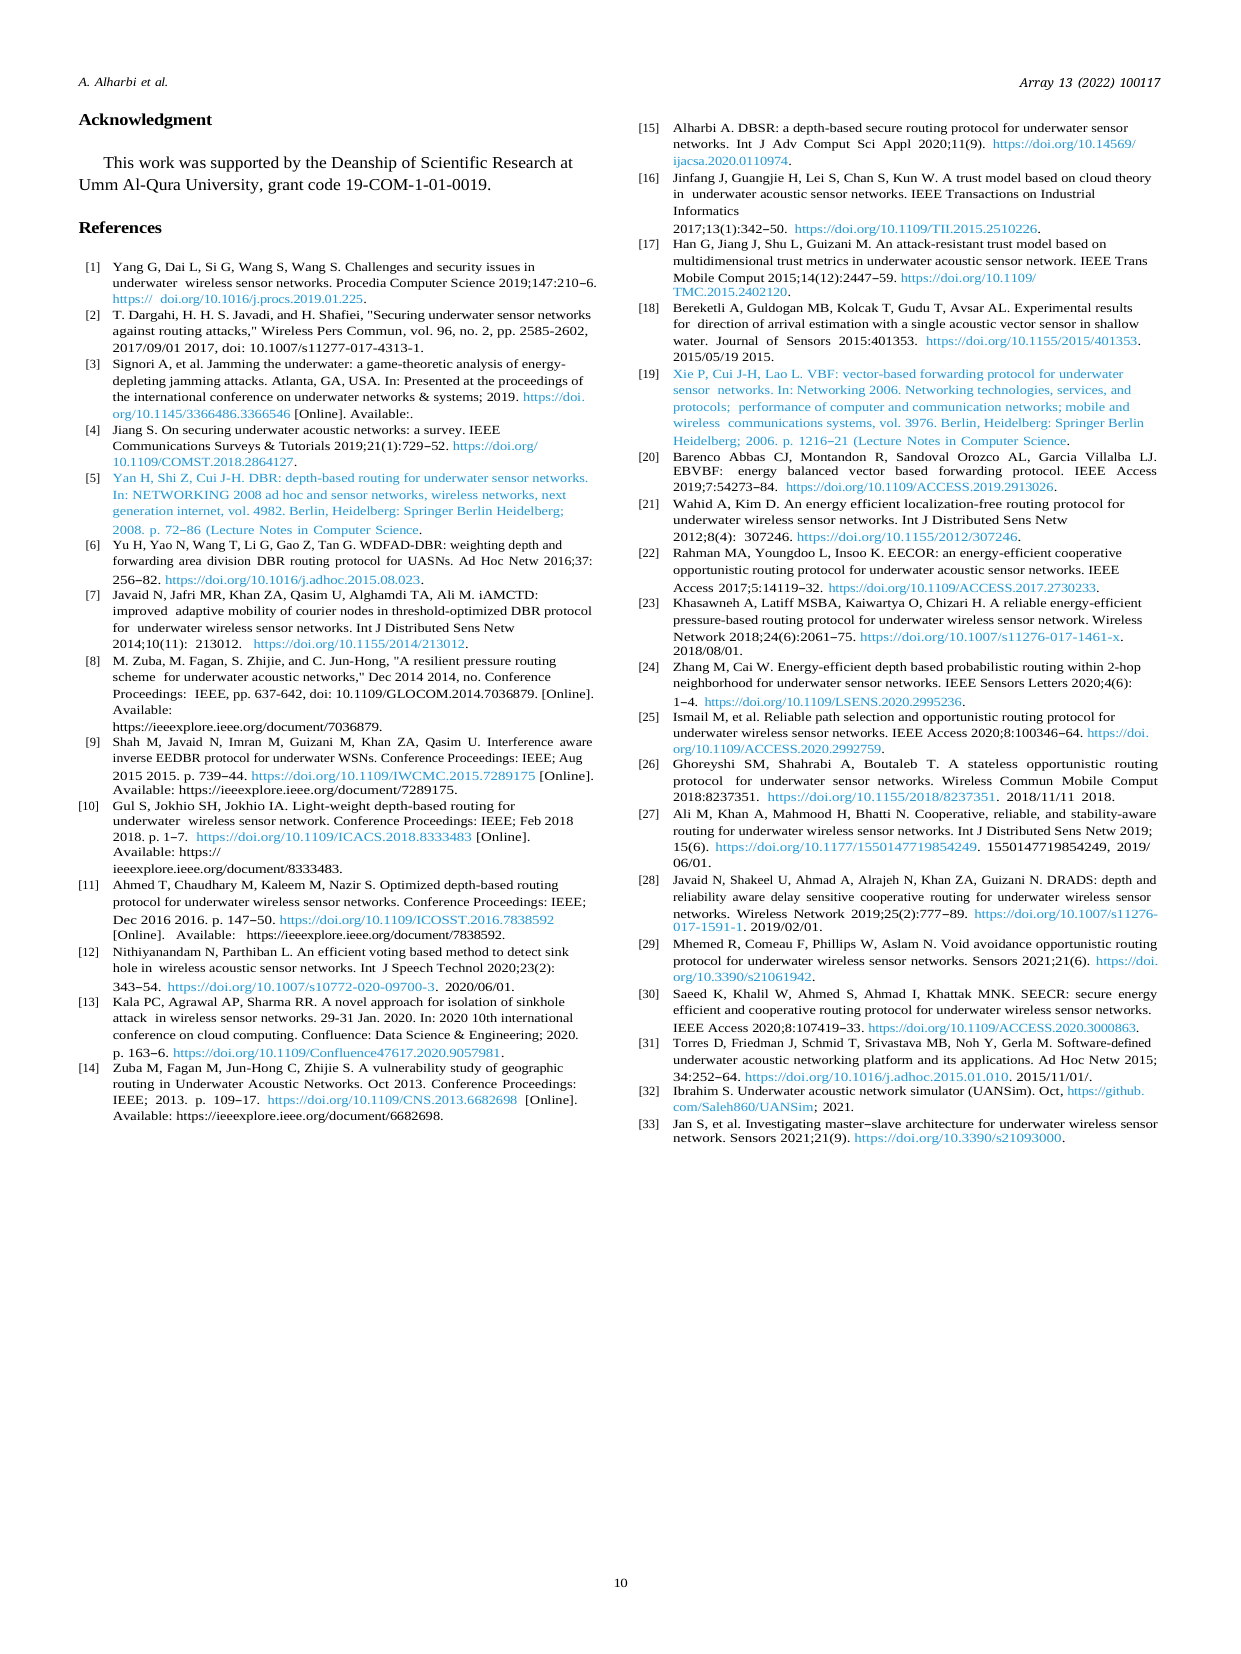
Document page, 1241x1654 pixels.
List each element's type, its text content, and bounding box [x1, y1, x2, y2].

list T. Dargahi, H. H. S. Javadi, and H. Shafiei, "Securing underwater sensor networks against routing attacks," Wireless Pers Commun, vol. 96, no. 2, pp. 2585-2602, 2017/09/01 2017, doi: 10.1007/s11277-017-4313-1. [85, 308, 597, 355]
list Barenco Abbas CJ, Montandon R, Sandoval Orozco AL, Garcia Villalba LJ. EBVBF: energy balanced vector based forwarding protocol. IEEE Access 2019;7:54273–84. https://doi.org/10.1109/ACCESS.2019.2913026. [638, 449, 1158, 495]
text routing in Underwater Acoustic Networks. Oct 2013. Conference Proceedings: IEEE; 2013. p. 109–17. https://doi.org/10.1109/CNS.2013.6682698 [Online]. Available: https://ieeexplore.ieee.org/document/6682698. [113, 1077, 577, 1123]
list Shah M, Javaid N, Imran M, Guizani M, Khan ZA, Qasim U. Interference aware inverse EEDBR protocol for underwater WSNs. Conference Proceedings: IEEE; Aug [85, 735, 597, 766]
list Jinfang J, Guangjie H, Lei S, Chan S, Kun W. A trust model based on cloud theory in underwater acoustic sensor networks. IEEE Transactions on Industrial Informatics [638, 170, 1158, 218]
text p. 163–6. https://doi.org/10.1109/Confluence47617.2020.9057981. [113, 1044, 605, 1061]
list Wahid A, Kim D. An energy efficient localization-free routing protocol for underwater wireless sensor networks. Int J Distributed Sens Netw 2012;8(4): 307246. https://doi.org/10.1155/2012/307246. [638, 496, 1131, 544]
text underwater acoustic networking platform and its applications. Ad Hoc Netw 2015; 34:252–64. https://doi.org/10.1016/j.adhoc.2015.01.010. 2015/11/01/. [673, 1052, 1158, 1085]
text Dec 2016 2016. p. 147–50. https://doi.org/10.1109/ICOSST.2016.7838592 [113, 911, 605, 928]
text 2015 2015. p. 739–44. https://doi.org/10.1109/IWCMC.2015.7289175 [Online]. Available: https://ieeexplore.ieee.org/document/7289175. [112, 768, 605, 797]
list Ismail M, et al. Reliable path selection and opportunistic routing protocol for underwater wireless sensor networks. IEEE Access 2020;8:100346–64. https://doi. org/10.1109/ACCESS.2020.2992759. [638, 710, 1158, 756]
text [Online]. Available: https://ieeexplore.ieee.org/document/7838592. [113, 928, 605, 942]
text 15(6). https://doi.org/10.1177/1550147719854249. 1550147719854249, 2019/ [673, 840, 1176, 854]
list Mhemed R, Comeau F, Phillips W, Aslam N. Void avoidance opportunistic routing protocol for underwater wireless sensor networks. Sensors 2021;21(6). https://doi. org/10.3390/s21061942. [638, 937, 1158, 984]
list Khasawneh A, Latiff MSBA, Kaiwartya O, Chizari H. A reliable energy-efficient pressure-based routing protocol for underwater wireless sensor network. Wireless [638, 596, 1157, 627]
list Zhang M, Cai W. Energy-efficient depth based probabilistic routing within 2-hop neighborhood for underwater sensor networks. IEEE Sensors Letters 2020;4(6): [638, 660, 1154, 691]
list Yang G, Dai L, Si G, Wang S, Wang S. Challenges and security issues in underwater wireless sensor networks. Procedia Computer Science 2019;147:210–6. https:// doi.org/10.1016/j.procs.2019.01.225. [85, 260, 597, 306]
list Ali M, Khan A, Mahmood H, Bhatti N. Cooperative, reliable, and stability-aware routing for underwater wireless sensor networks. Int J Distributed Sens Netw 2019; [638, 807, 1158, 838]
list Kala PC, Agrawal AP, Sharma RR. A novel approach for isolation of sinkhole attack in wireless sensor networks. 29-31 Jan. 2020. In: 2020 10th international conference on cloud computing. Confluence: Data Science & Engineering; 2020. [78, 994, 597, 1042]
text 06/01. [673, 856, 1176, 871]
list M. Zuba, M. Fagan, S. Zhijie, and C. Jun-Hong, "A resilient pressure routing scheme for underwater acoustic networks," Dec 2014 2014, no. Conference Proceedings: IEEE, pp. 637-642, doi: 10.1109/GLOCOM.2014.7036879. [Online]. Available: [85, 653, 597, 717]
list Yu H, Yao N, Wang T, Li G, Gao Z, Tan G. WDFAD-DBR: weighting depth and forwarding area division DBR routing protocol for UASNs. Ad Hoc Netw 2016;37: [85, 538, 597, 568]
list Rahman MA, Youngdoo L, Insoo K. EECOR: an energy-efficient cooperative opportunistic routing protocol for underwater acoustic sensor networks. IEEE [638, 546, 1133, 577]
text Access 2017;5:14119–32. https://doi.org/10.1109/ACCESS.2017.2730233. [673, 579, 1176, 596]
list Xie P, Cui J-H, Lao L. VBF: vector-based forwarding protocol for underwater sensor networks. In: Networking 2006. Networking technologies, services, and protocols; performance of computer and communication networks; mobile and wireless communications systems, vol. 3976. Berlin, Heidelberg: Springer Berlin [638, 366, 1158, 430]
text https://ieeexplore.ieee.org/document/7036879. [112, 719, 605, 734]
list Nithiyanandam N, Parthiban L. An efficient voting based method to detect sink hole in wireless acoustic sensor networks. Int J Speech Technol 2020;23(2): [78, 944, 585, 975]
list Jiang S. On securing underwater acoustic networks: a survey. IEEE Communications Surveys & Tutorials 2019;21(1):729–52. https://doi.org/ 10.1109/COMST.2018.2864127. [85, 423, 554, 469]
text networks. Wireless Network 2019;25(2):777–89. https://doi.org/10.1007/s11276- 017-1591-1. 2019/02/01. [673, 906, 1158, 934]
text 343–54. https://doi.org/10.1007/s10772-020-09700-3. 2020/06/01. [113, 977, 605, 994]
text 2008. p. 72–86 (Lecture Notes in Computer Science. [112, 520, 605, 538]
list Han G, Jiang J, Shu L, Guizani M. An attack-resistant trust model based on multidimensional trust metrics in underwater acoustic sensor network. IEEE Trans [638, 237, 1158, 268]
list Javaid N, Shakeel U, Ahmad A, Alrajeh N, Khan ZA, Guizani N. DRADS: depth and reliability aware delay sensitive cooperative routing for underwater wireless sensor [638, 873, 1158, 904]
text Network 2018;24(6):2061–75. https://doi.org/10.1007/s11276-017-1461-x. 2018/08/01. [673, 629, 1176, 658]
text com/Saleh860/UANSim; 2021. [673, 1100, 1176, 1114]
text 256–82. https://doi.org/10.1016/j.adhoc.2015.08.023. [112, 571, 605, 588]
text 2017;13(1):342–50. https://doi.org/10.1109/TII.2015.2510226. [673, 220, 1176, 237]
text ieeexplore.ieee.org/document/8333483. [113, 861, 605, 876]
list Javaid N, Jafri MR, Khan ZA, Qasim U, Alghamdi TA, Ali M. iAMCTD: improved adaptive mobility of courier nodes in threshold-optimized DBR protocol for underwater wireless sensor networks. Int J Distributed Sens Netw 2014;10(11): 213012. https://doi.org/10.1155/2014/213012. [85, 588, 594, 651]
list Ghoreyshi SM, Shahrabi A, Boutaleb T. A stateless opportunistic routing protocol for underwater sensor networks. Wireless Commun Mobile Comput 2018:8237351. https://doi.org/10.1155/2018/8237351. 2018/11/11 2018. [638, 757, 1158, 804]
text IEEE Access 2020;8:107419–33. https://doi.org/10.1109/ACCESS.2020.3000863. [673, 1019, 1176, 1036]
list Signori A, et al. Jamming the underwater: a game-theoretic analysis of energy- depleting jamming attacks. Atlanta, GA, USA. In: Presented at the proceedings of the international conference on underwater networks & systems; 2019. https://doi. org/10.1145/3366486.3366546 [Online]. Available:. [85, 357, 597, 421]
list Saeed K, Khalil W, Ahmed S, Ahmad I, Khattak MNK. SEECR: secure energy efficient and cooperative routing protocol for underwater wireless sensor networks. [638, 986, 1158, 1017]
subtitle Acknowledgment [78, 109, 605, 129]
list Zuba M, Fagan M, Jun-Hong C, Zhijie S. A vulnerability study of geographic [78, 1061, 605, 1075]
list Bereketli A, Guldogan MB, Kolcak T, Gudu T, Avsar AL. Experimental results for direction of arrival estimation with a single acoustic vector sensor in shallow water. Journal of Sensors 2015:401353. https://doi.org/10.1155/2015/401353. 2015/05/19 2015. [638, 301, 1153, 364]
text 1–4. https://doi.org/10.1109/LSENS.2020.2995236. [673, 693, 1176, 710]
text Heidelberg; 2006. p. 1216–21 (Lecture Notes in Computer Science. [673, 432, 1176, 449]
subtitle References [78, 218, 605, 237]
text Mobile Comput 2015;14(12):2447–59. https://doi.org/10.1109/ TMC.2015.2402120. [673, 270, 1126, 299]
list Alharbi A. DBSR: a depth-based secure routing protocol for underwater sensor networks. Int J Adv Comput Sci Appl 2020;11(9). https://doi.org/10.14569/ ijacsa.2020.0110974. [638, 121, 1139, 168]
list Gul S, Jokhio SH, Jokhio IA. Light-weight depth-based routing for underwater wireless sensor network. Conference Proceedings: IEEE; Feb 2018 2018. p. 1–7. https://doi.org/10.1109/ICACS.2018.8333483 [Online]. Available: https:// [78, 799, 586, 859]
list Torres D, Friedman J, Schmid T, Srivastava MB, Noh Y, Gerla M. Software-defined [638, 1036, 1176, 1050]
list Jan S, et al. Investigating master–slave architecture for underwater wireless sensor network. Sensors 2021;21(9). https://doi.org/10.3390/s21093000. [638, 1116, 1158, 1145]
text This work was supported by the Deanship of Scientific Research at Umm Al-Qura University, grant code 19-COM-1-01-0019. [78, 153, 605, 194]
list Ahmed T, Chaudhary M, Kaleem M, Nazir S. Optimized depth-based routing protocol for underwater wireless sensor networks. Conference Proceedings: IEEE; [78, 878, 595, 909]
list Yan H, Shi Z, Cui J-H. DBR: depth-based routing for underwater sensor networks. In: NETWORKING 2008 ad hoc and sensor networks, wireless networks, next generation internet, vol. 4982. Berlin, Heidelberg: Springer Berlin Heidelberg; [85, 471, 597, 518]
